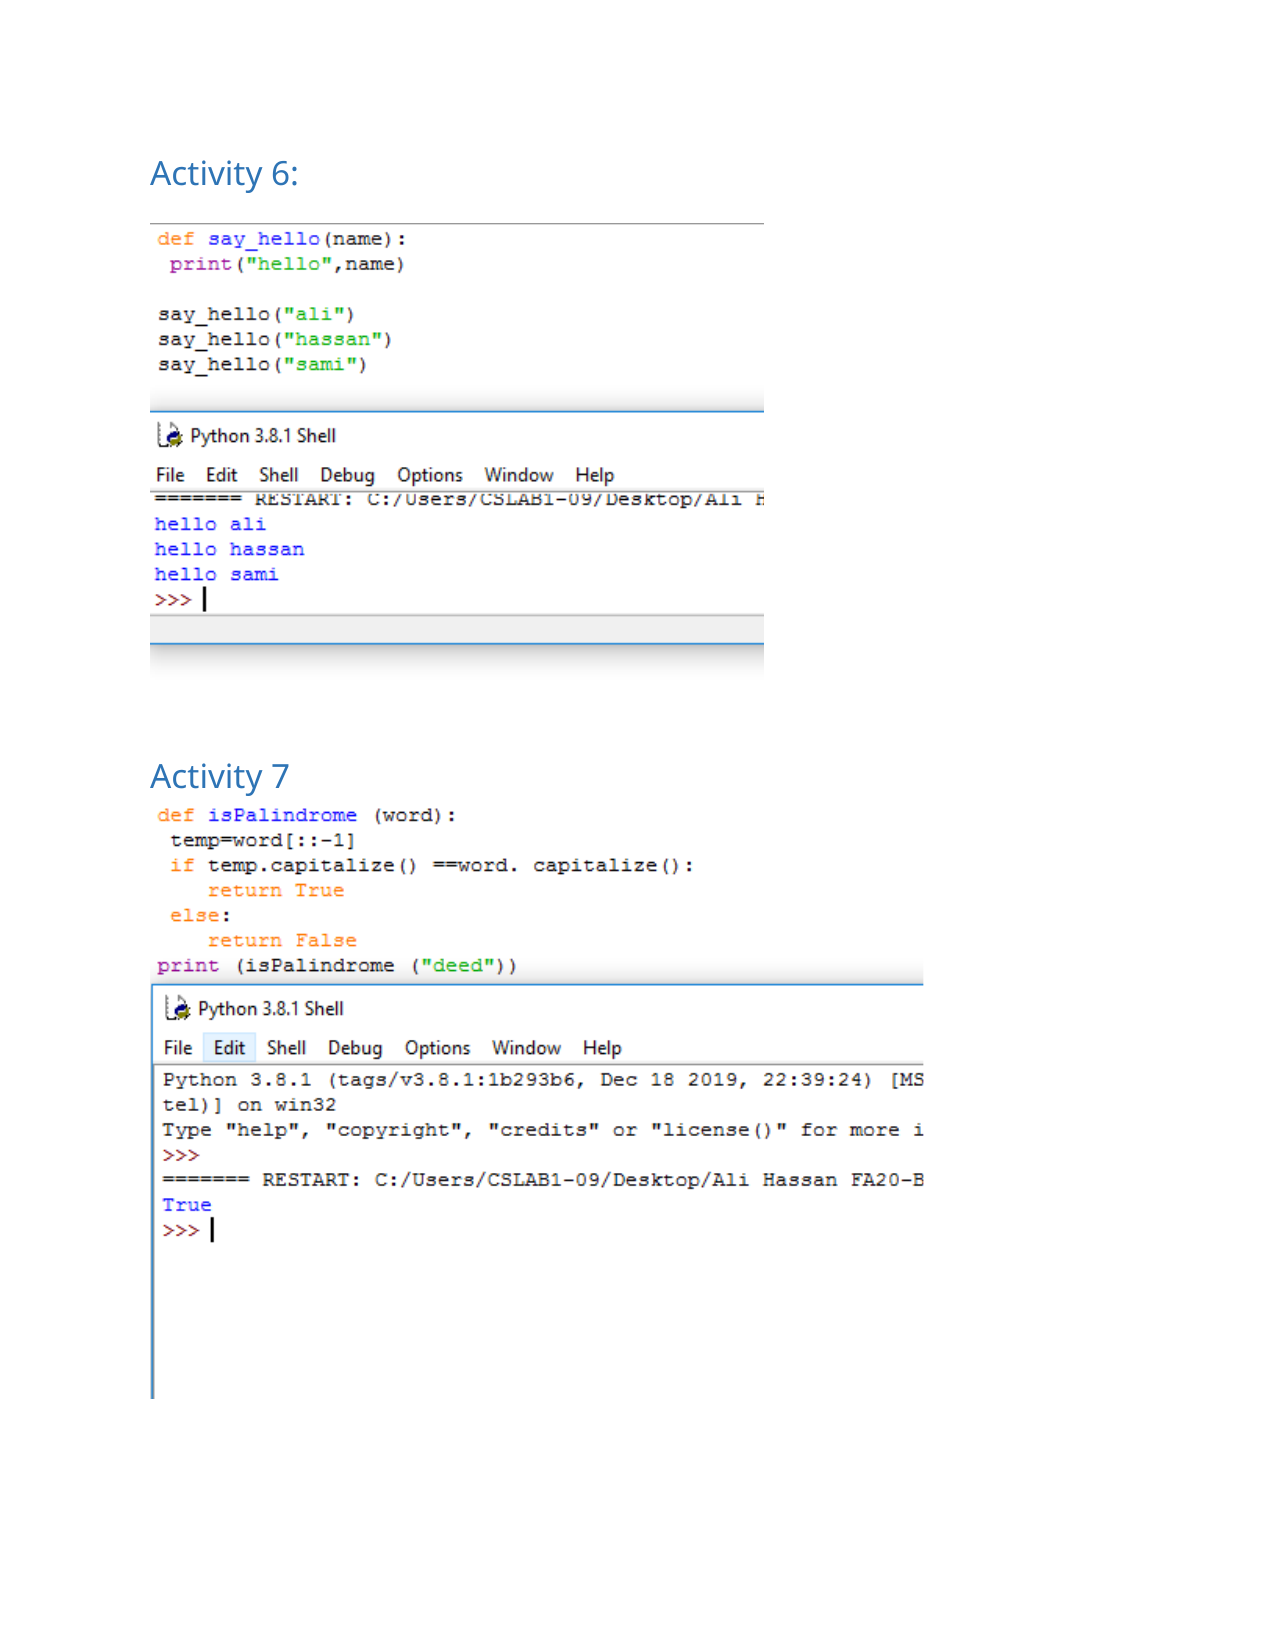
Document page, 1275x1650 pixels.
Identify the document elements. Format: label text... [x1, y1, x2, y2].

subtitle Activity 7 [150, 753, 1125, 798]
picture [150, 223, 764, 695]
subtitle Activity 6: [150, 150, 1125, 195]
picture [150, 802, 924, 1399]
